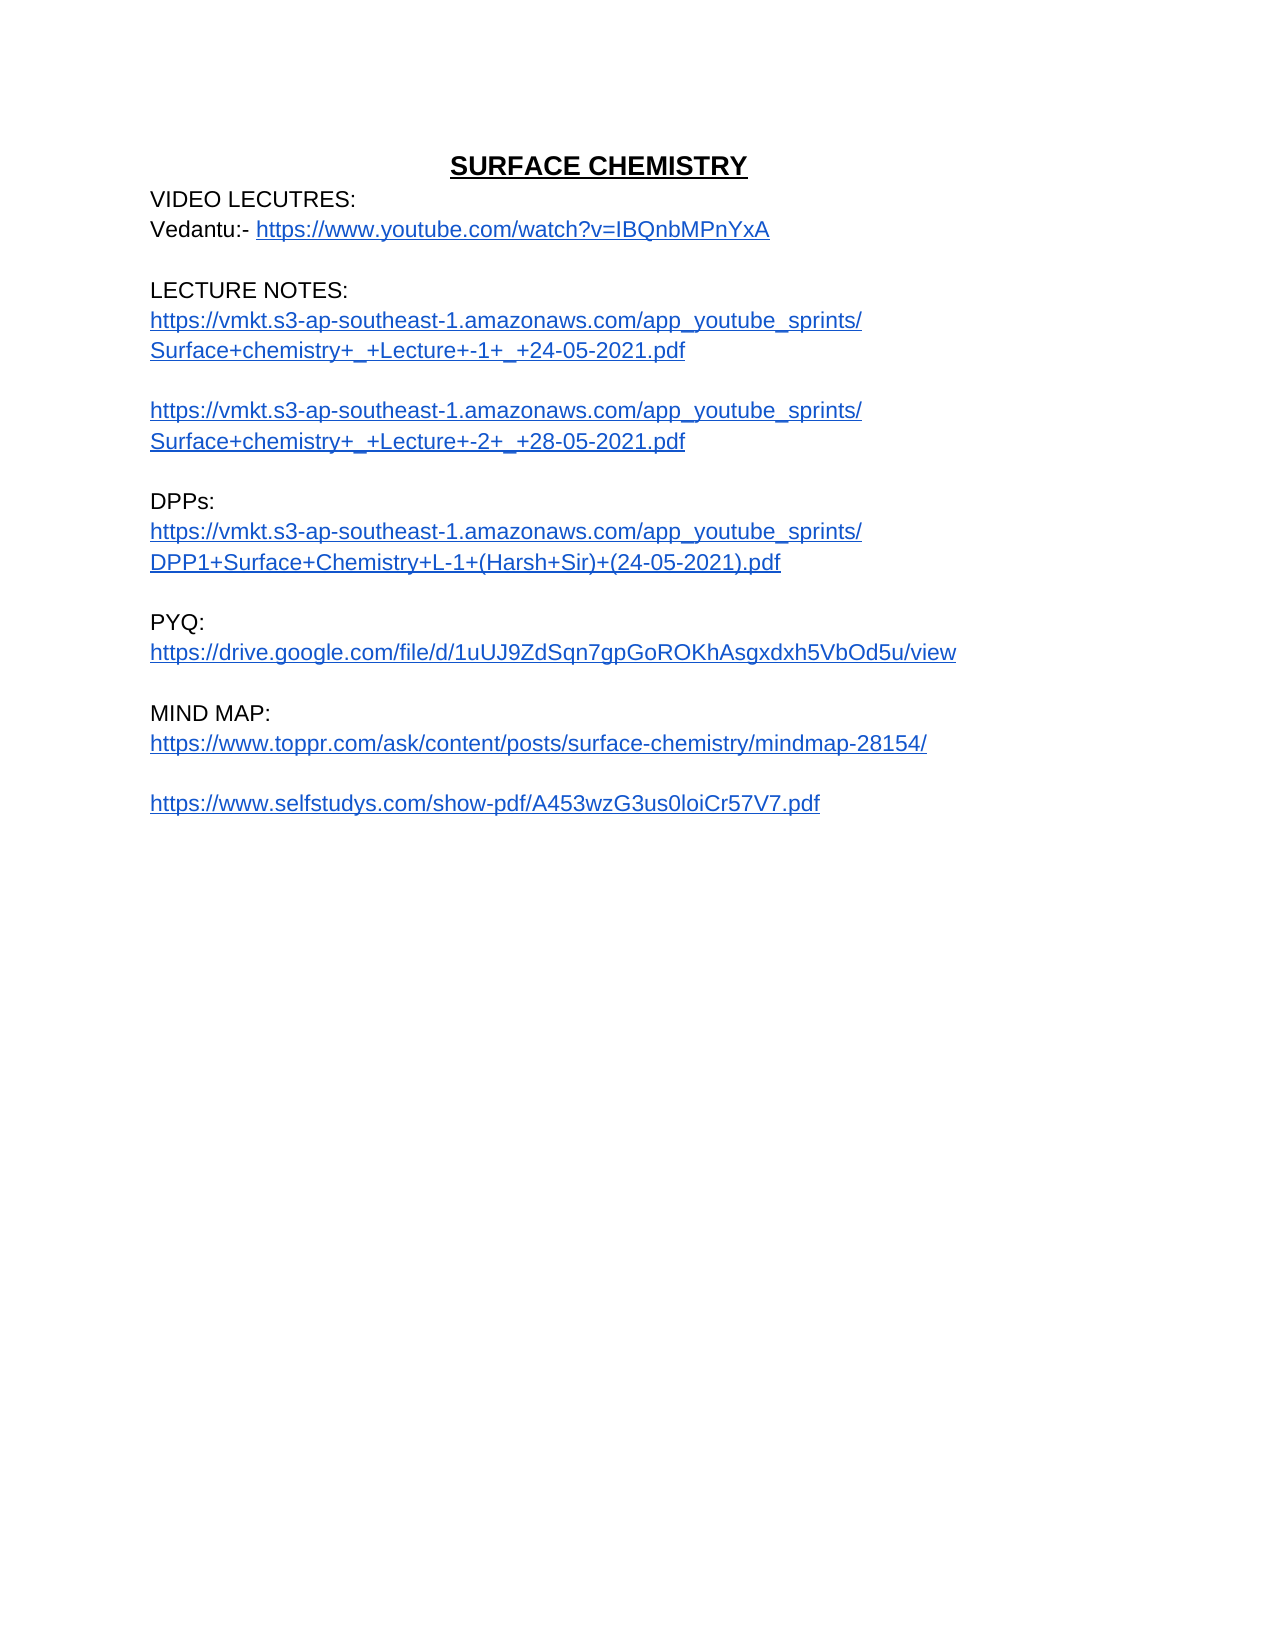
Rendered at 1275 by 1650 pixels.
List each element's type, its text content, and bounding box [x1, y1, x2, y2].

text DPPs: [150, 488, 1125, 514]
text LECTURE NOTES: [150, 277, 1125, 303]
text https://www.selfstudys.com/show-pdf/A453wzG3us0loiCr57V7.pdf [150, 790, 1125, 816]
text https://www.toppr.com/ask/content/posts/surface-chemistry/mindmap-28154/ [150, 730, 1125, 756]
text MIND MAP: [150, 699, 1125, 726]
text https://vmkt.s3-ap-southeast-1.amazonaws.com/app_youtube_sprints/Surface+chemistry+_+Lecture+-2+_+28-05-2021.pdf [150, 397, 1125, 454]
text SURFACE CHEMISTRY [150, 150, 1125, 181]
text https://vmkt.s3-ap-southeast-1.amazonaws.com/app_youtube_sprints/Surface+chemistry+_+Lecture+-1+_+24-05-2021.pdf [150, 307, 1125, 363]
text https://vmkt.s3-ap-southeast-1.amazonaws.com/app_youtube_sprints/DPP1+Surface+Chemistry+L-1+(Harsh+Sir)+(24-05-2021).pdf [150, 518, 1125, 575]
text Vedantu:- https://www.youtube.com/watch?v=IBQnbMPnYxA [150, 216, 1125, 242]
text https://drive.google.com/file/d/1uUJ9ZdSqn7gpGoROKhAsgxdxh5VbOd5u/view [150, 639, 1125, 665]
text PYQ: [150, 609, 1125, 635]
text VIDEO LECUTRES: [150, 186, 1125, 212]
